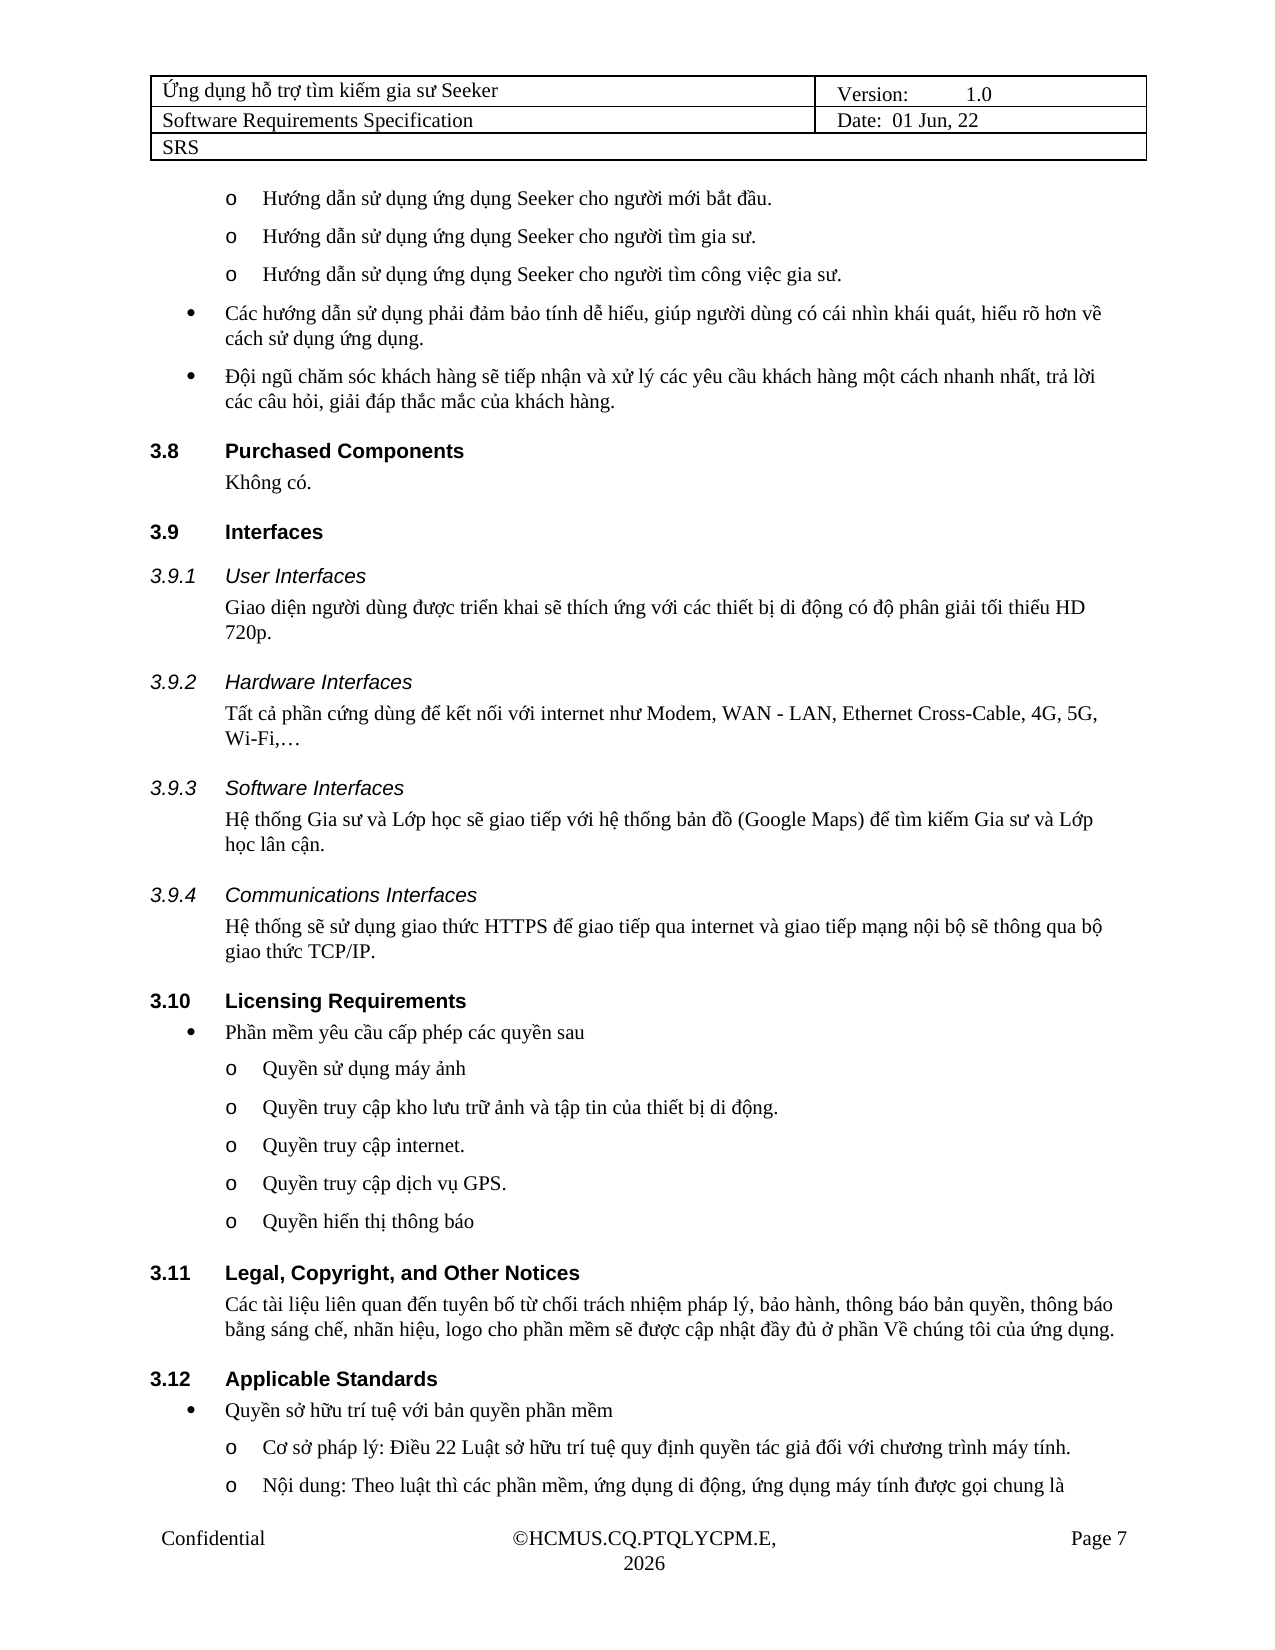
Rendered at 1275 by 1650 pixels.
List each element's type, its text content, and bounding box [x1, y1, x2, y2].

text Hệ thống Gia sư và Lớp học sẽ giao tiếp với hệ thống bản đồ (Google Maps) để tìm kiếm Gia sư và Lớp học lân cận. [225, 806, 1125, 856]
subtitle Hardware Interfaces [150, 669, 1125, 694]
list Hướng dẫn sử dụng ứng dụng Seeker cho người mới bắt đầu. [225, 185, 1125, 211]
subtitle Licensing Requirements [150, 988, 1125, 1013]
list Quyền hiển thị thông báo [225, 1209, 1125, 1235]
list Hướng dẫn sử dụng ứng dụng Seeker cho người tìm công việc gia sư. [225, 262, 1125, 288]
text Tất cả phần cứng dùng để kết nối với internet như Modem, WAN - LAN, Ethernet Cross-Cable, 4G, 5G, Wi-Fi,… [225, 700, 1125, 750]
list Các hướng dẫn sử dụng phải đảm bảo tính dễ hiểu, giúp người dùng có cái nhìn khái quát, hiểu rõ hơn về cách sử dụng ứng dụng. [187, 300, 1125, 350]
subtitle Legal, Copyright, and Other Notices [150, 1260, 1125, 1285]
list Quyền truy cập internet. [225, 1133, 1125, 1158]
list Cơ sở pháp lý: Điều 22 Luật sở hữu trí tuệ quy định quyền tác giả đối với chương trình máy tính. [225, 1435, 1125, 1461]
subtitle Applicable Standards [150, 1366, 1125, 1391]
subtitle User Interfaces [150, 563, 1125, 588]
text Các tài liệu liên quan đến tuyên bố từ chối trách nhiệm pháp lý, bảo hành, thông báo bản quyền, thông báo bằng sáng chế, nhãn hiệu, logo cho phần mềm sẽ được cập nhật đầy đủ ở phần Về chúng tôi của ứng dụng. [225, 1291, 1125, 1341]
text Hệ thống sẽ sử dụng giao thức HTTPS để giao tiếp qua internet và giao tiếp mạng nội bộ sẽ thông qua bộ giao thức TCP/IP. [225, 913, 1125, 963]
list Hướng dẫn sử dụng ứng dụng Seeker cho người tìm gia sư. [225, 224, 1125, 249]
list Quyền sử dụng máy ảnh [225, 1056, 1125, 1082]
subtitle Interfaces [150, 519, 1125, 544]
subtitle Software Interfaces [150, 775, 1125, 800]
list Quyền truy cập dịch vụ GPS. [225, 1171, 1125, 1197]
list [225, 1473, 1125, 1499]
subtitle Communications Interfaces [150, 881, 1125, 906]
list Quyền sở hữu trí tuệ với bản quyền phần mềm [187, 1397, 1125, 1422]
list Quyền truy cập kho lưu trữ ảnh và tập tin của thiết bị di động. [225, 1094, 1125, 1120]
list Phần mềm yêu cầu cấp phép các quyền sau [187, 1019, 1125, 1044]
subtitle Purchased Components [150, 438, 1125, 463]
list Đội ngũ chăm sóc khách hàng sẽ tiếp nhận và xử lý các yêu cầu khách hàng một cách nhanh nhất, trả lời các câu hỏi, giải đáp thắc mắc của khách hàng. [187, 363, 1125, 413]
text Không có. [225, 469, 1125, 494]
text Giao diện người dùng được triển khai sẽ thích ứng với các thiết bị di động có độ phân giải tối thiểu HD 720p. [225, 594, 1125, 644]
